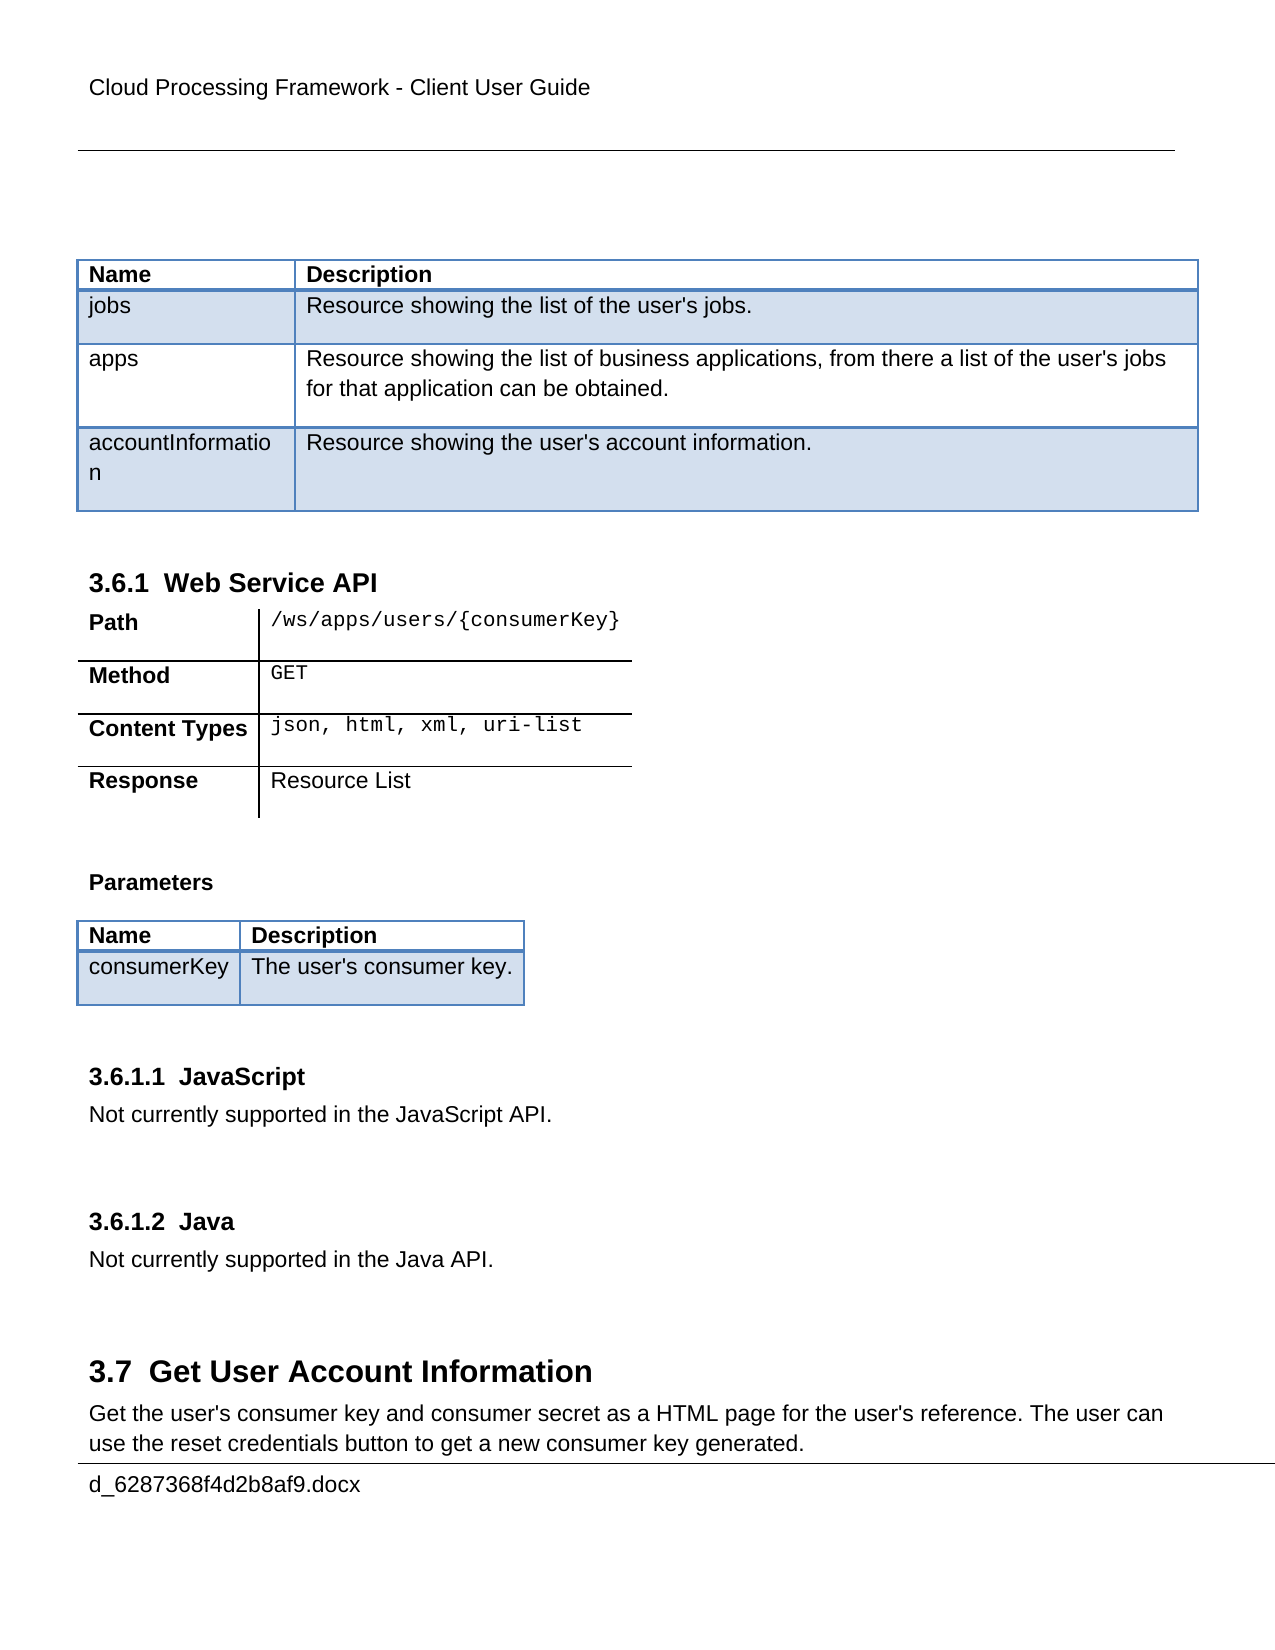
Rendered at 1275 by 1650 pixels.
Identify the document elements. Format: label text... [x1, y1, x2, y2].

table_cell Resource List [260, 767, 632, 818]
table_cell Resource showing the list of business applications, from there a list of the user's jobs for that application can be obtained. [296, 345, 1197, 426]
subtitle Get User Account Information [89, 1353, 1186, 1389]
subtitle Java [89, 1207, 1186, 1236]
table_cell Resource showing the user's account information. [296, 429, 1197, 510]
table_header /ws/apps/users/{consumerKey} [260, 609, 632, 660]
text Get the user's consumer key and consumer secret as a HTML page for the user's reference. The user can use the reset credentials button to get a new consumer key generated. [89, 1400, 1186, 1457]
table_cell The user's consumer key. [241, 953, 523, 1004]
table_cell Method [78, 662, 258, 713]
table_cell consumerKey [79, 953, 239, 1004]
table_header Name [79, 261, 294, 287]
table_cell Response [78, 767, 258, 818]
text Not currently supported in the Java API. [89, 1246, 1186, 1273]
subtitle Web Service API [89, 567, 1186, 598]
subtitle JavaScript [89, 1062, 1186, 1090]
table_cell json, html, xml, uri-list [260, 715, 632, 766]
table_header Description [241, 922, 523, 949]
table_cell accountInformation [79, 429, 294, 510]
text Parameters [89, 869, 1186, 896]
table_cell Content Types [78, 715, 258, 766]
table_cell apps [79, 345, 294, 426]
table_header Path [78, 609, 258, 660]
table_cell jobs [79, 292, 294, 343]
table_cell GET [260, 662, 632, 713]
table_cell Resource showing the list of the user's jobs. [296, 292, 1197, 343]
table_header Name [79, 922, 239, 949]
text Not currently supported in the JavaScript API. [89, 1101, 1186, 1127]
table_header Description [296, 261, 1197, 287]
